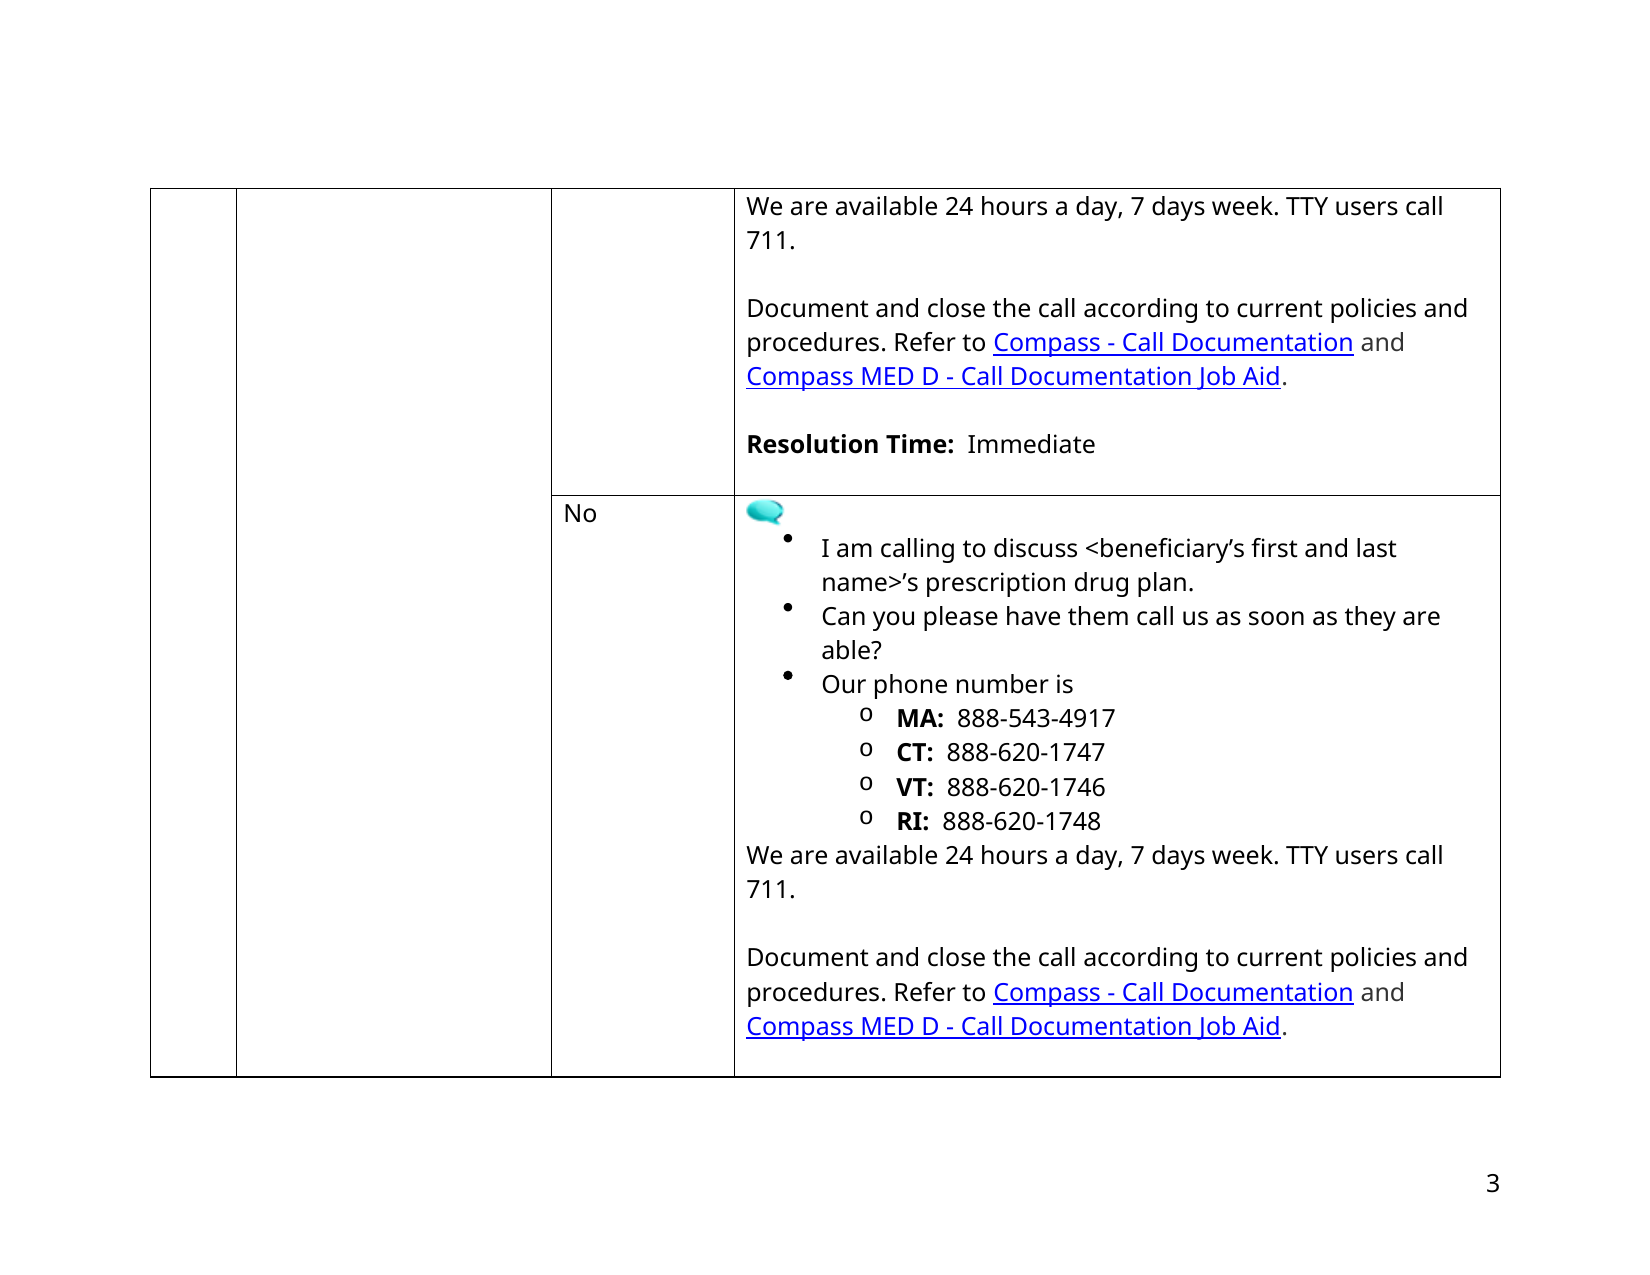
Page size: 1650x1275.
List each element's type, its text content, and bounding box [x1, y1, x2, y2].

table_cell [735, 496, 1500, 1076]
picture [746, 496, 785, 531]
table_cell No [552, 496, 734, 1076]
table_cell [735, 189, 1500, 495]
